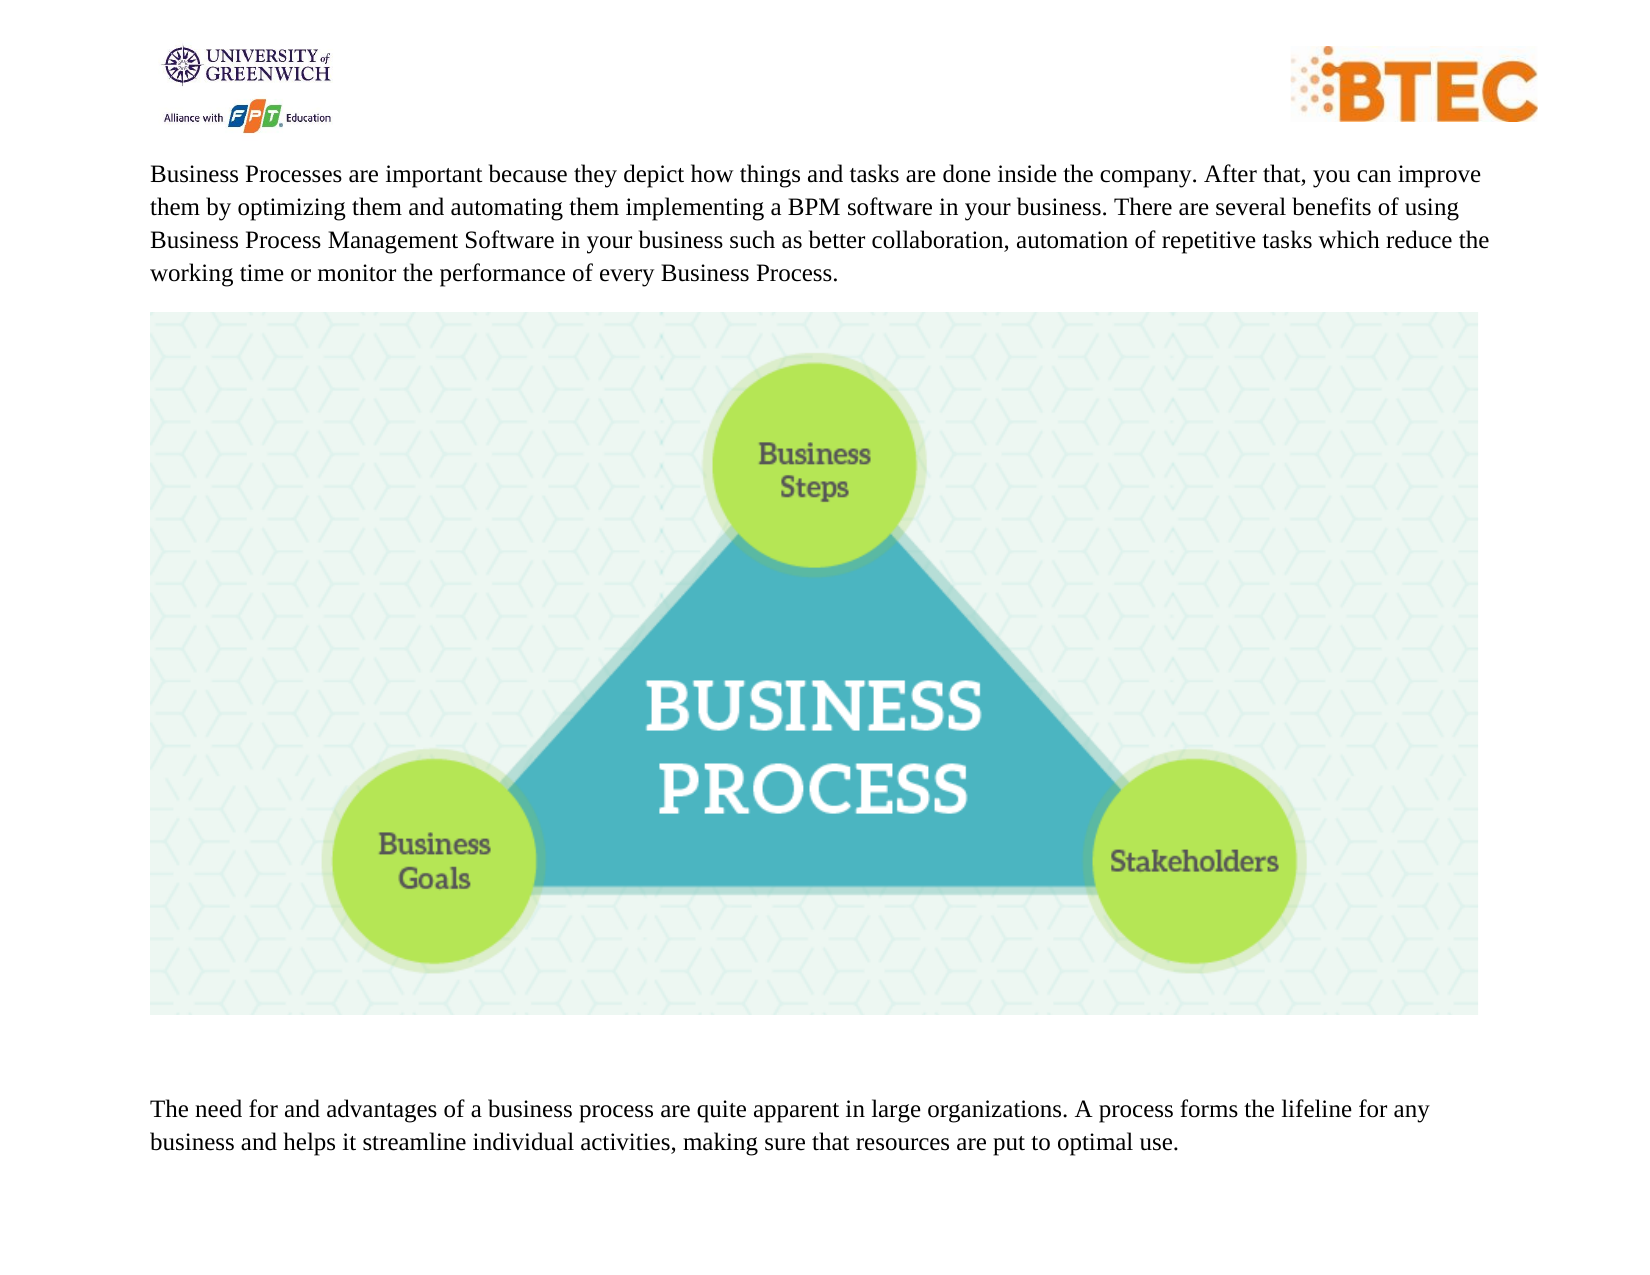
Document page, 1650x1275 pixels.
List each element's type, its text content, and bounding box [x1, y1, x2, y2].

text The need for and advantages of a business process are quite apparent in large organizations. A process forms the lifeline for any business and helps it streamline individual activities, making sure that resources are put to optimal use. [150, 1094, 1500, 1156]
picture [150, 32, 343, 144]
text Business Processes are important because they depict how things and tasks are done inside the company. After that, you can improve them by optimizing them and automating them implementing a BPM software in your business. There are several benefits of using Business Process Management Software in your business such as better collaboration, automation of repetitive tasks which reduce the working time or monitor the performance of every Business Process. [150, 159, 1500, 287]
picture [1290, 46, 1538, 122]
picture [150, 312, 1479, 1015]
